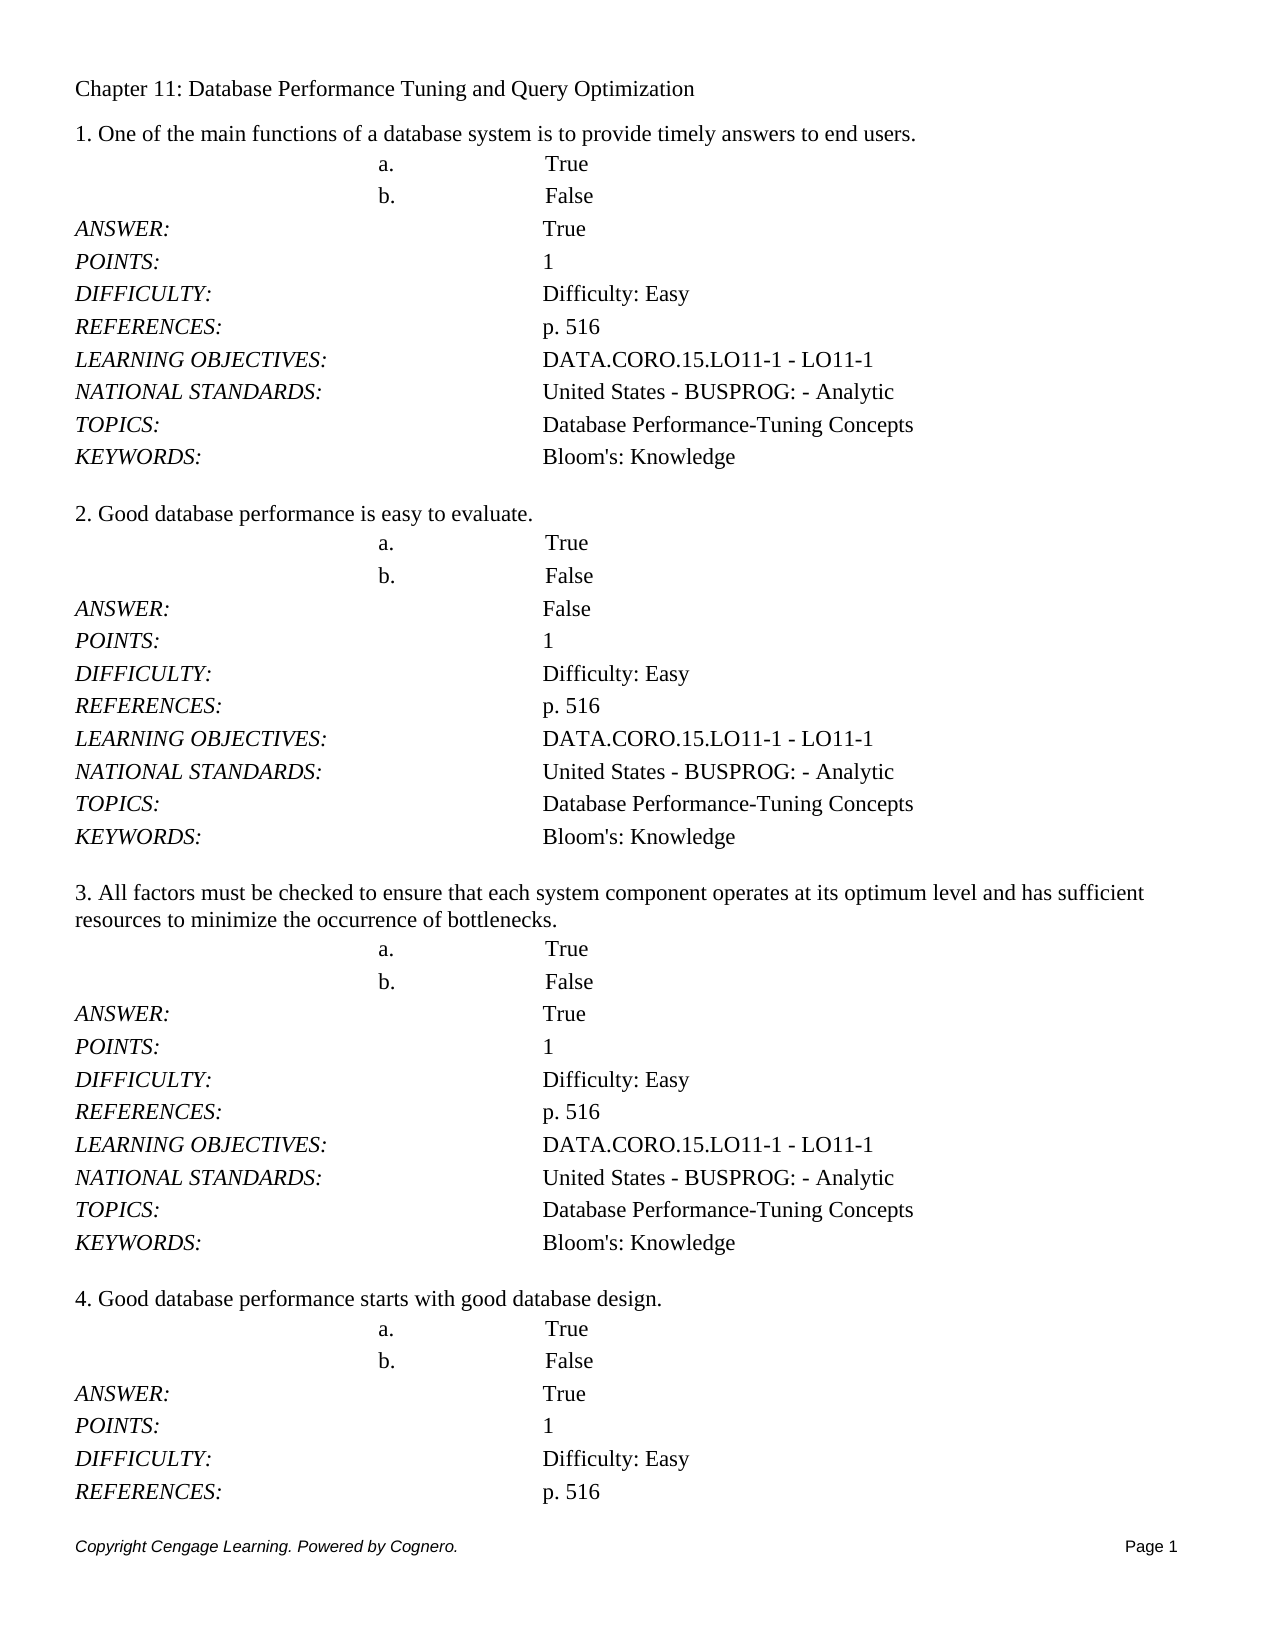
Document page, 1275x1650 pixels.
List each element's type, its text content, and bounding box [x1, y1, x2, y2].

table_header 2. Good database performance is easy to evaluate. [75, 500, 1200, 852]
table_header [75, 1285, 1200, 1507]
table_header 3. All factors must be checked to ensure that each system component operates at its optimum level and has sufficient resources to minimize the occurrence of bottlenecks. [75, 880, 1200, 1258]
table_header 1. One of the main functions of a database system is to provide timely answers to end users. [75, 121, 1200, 473]
